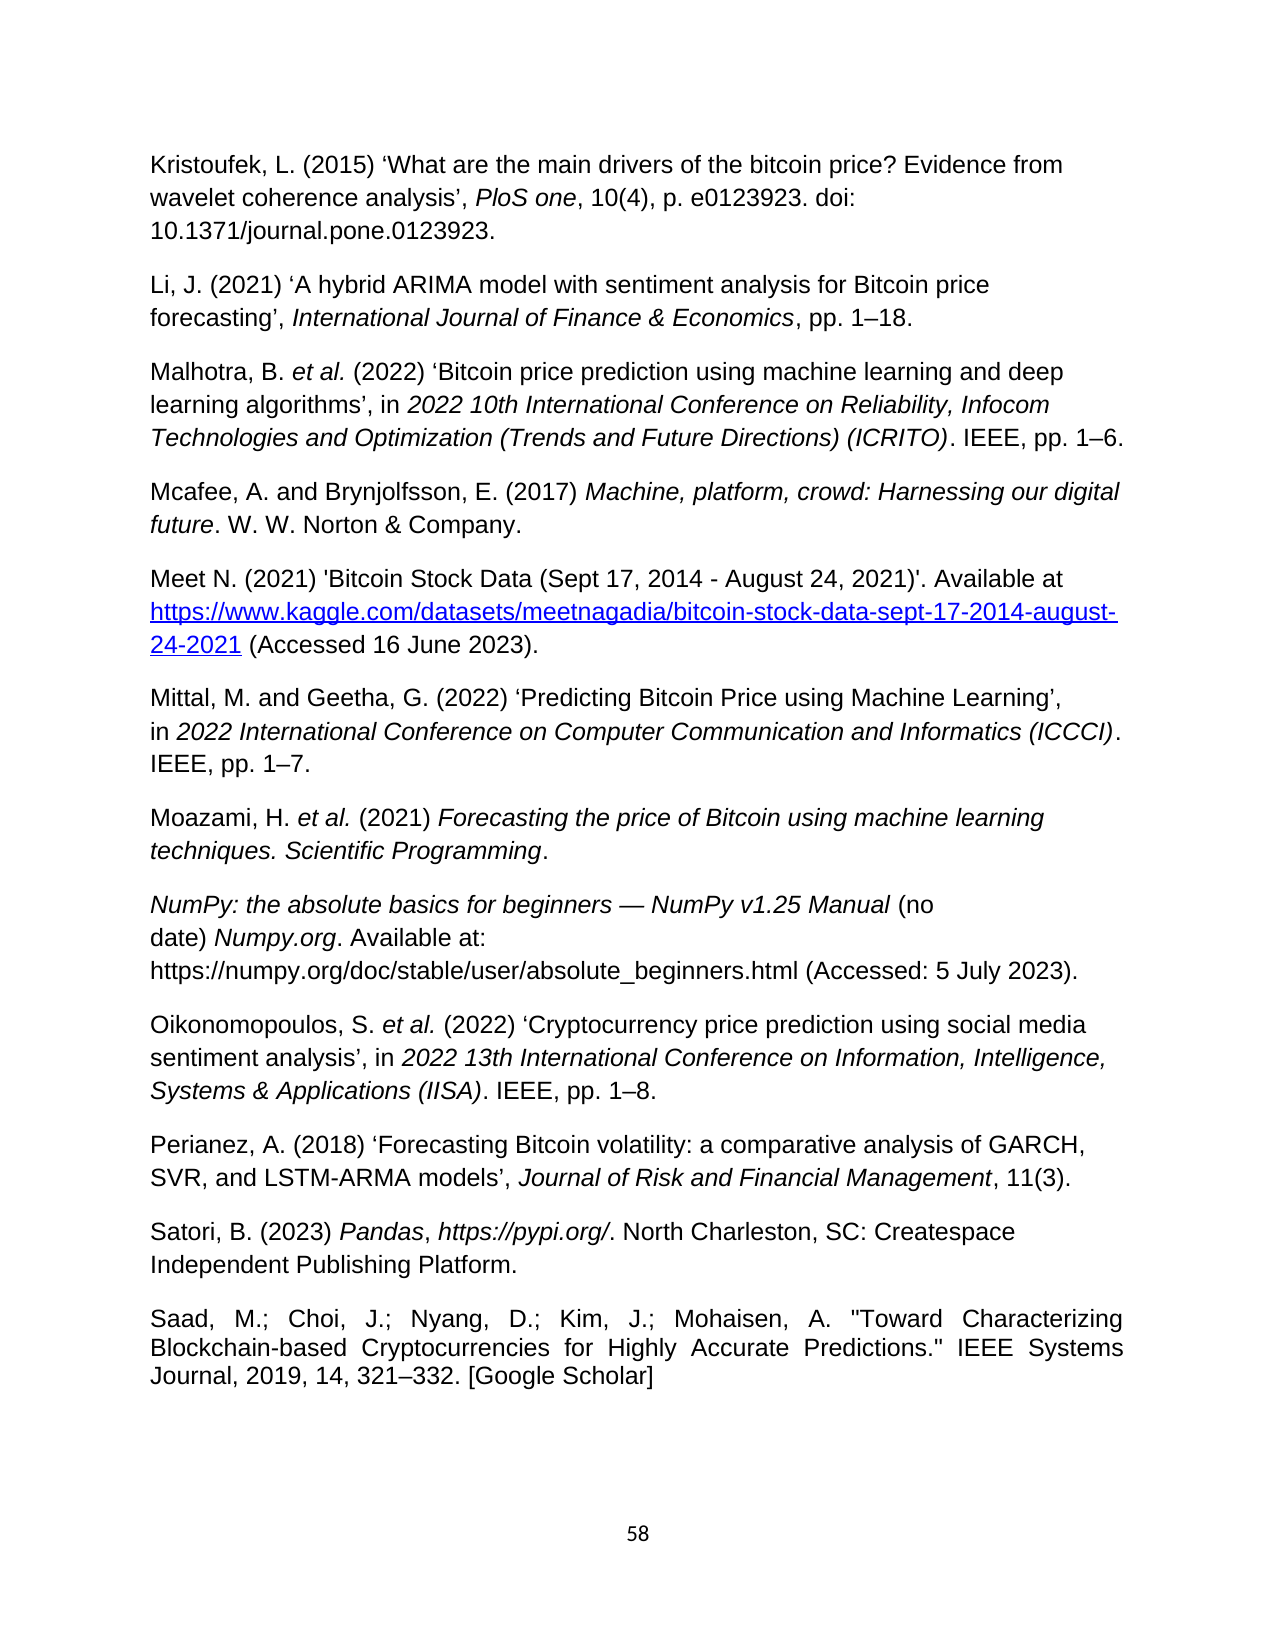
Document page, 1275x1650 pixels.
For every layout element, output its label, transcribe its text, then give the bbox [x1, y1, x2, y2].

text Oikonomopoulos, S. et al. (2022) ‘Cryptocurrency price prediction using social media sentiment analysis’, in 2022 13th International Conference on Information, Intelligence, Systems & Applications (IISA). IEEE, pp. 1–8. [150, 1010, 1125, 1105]
text Meet N. (2021) 'Bitcoin Stock Data (Sept 17, 2014 - August 24, 2021)'. Available at https://www.kaggle.com/datasets/meetnagadia/bitcoin-stock-data-sept-17-2014-august-24-2021 (Accessed 16 June 2023). [150, 563, 1125, 658]
text Saad, M.; Choi, J.; Nyang, D.; Kim, J.; Mohaisen, A. "Toward Characterizing Blockchain-based Cryptocurrencies for Highly Accurate Predictions." IEEE Systems Journal, 2019, 14, 321–332. [Google Scholar] [150, 1304, 1125, 1390]
text Moazami, H. et al. (2021) Forecasting the price of Bitcoin using machine learning techniques. Scientific Programming. [150, 803, 1125, 865]
text Kristoufek, L. (2015) ‘What are the main drivers of the bitcoin price? Evidence from wavelet coherence analysis’, PloS one, 10(4), p. e0123923. doi: 10.1371/journal.pone.0123923. [150, 150, 1125, 245]
text Mittal, M. and Geetha, G. (2022) ‘Predicting Bitcoin Price using Machine Learning’, in 2022 International Conference on Computer Communication and Informatics (ICCCI). IEEE, pp. 1–7. [150, 683, 1125, 778]
text Malhotra, B. et al. (2022) ‘Bitcoin price prediction using machine learning and deep learning algorithms’, in 2022 10th International Conference on Reliability, Infocom Technologies and Optimization (Trends and Future Directions) (ICRITO). IEEE, pp. 1–6. [150, 357, 1125, 452]
text NumPy: the absolute basics for beginners — NumPy v1.25 Manual (no date) Numpy.org. Available at: https://numpy.org/doc/stable/user/absolute_beginners.html (Accessed: 5 July 2023). [150, 890, 1125, 985]
text Perianez, A. (2018) ‘Forecasting Bitcoin volatility: a comparative analysis of GARCH, SVR, and LSTM-ARMA models’, Journal of Risk and Financial Management, 11(3). [150, 1130, 1125, 1192]
text Li, J. (2021) ‘A hybrid ARIMA model with sentiment analysis for Bitcoin price forecasting’, International Journal of Finance & Economics, pp. 1–18. [150, 270, 1125, 332]
text Satori, B. (2023) Pandas, https://pypi.org/. North Charleston, SC: Createspace Independent Publishing Platform. [150, 1217, 1125, 1279]
text Mcafee, A. and Brynjolfsson, E. (2017) Machine, platform, crowd: Harnessing our digital future. W. W. Norton & Company. [150, 477, 1125, 538]
